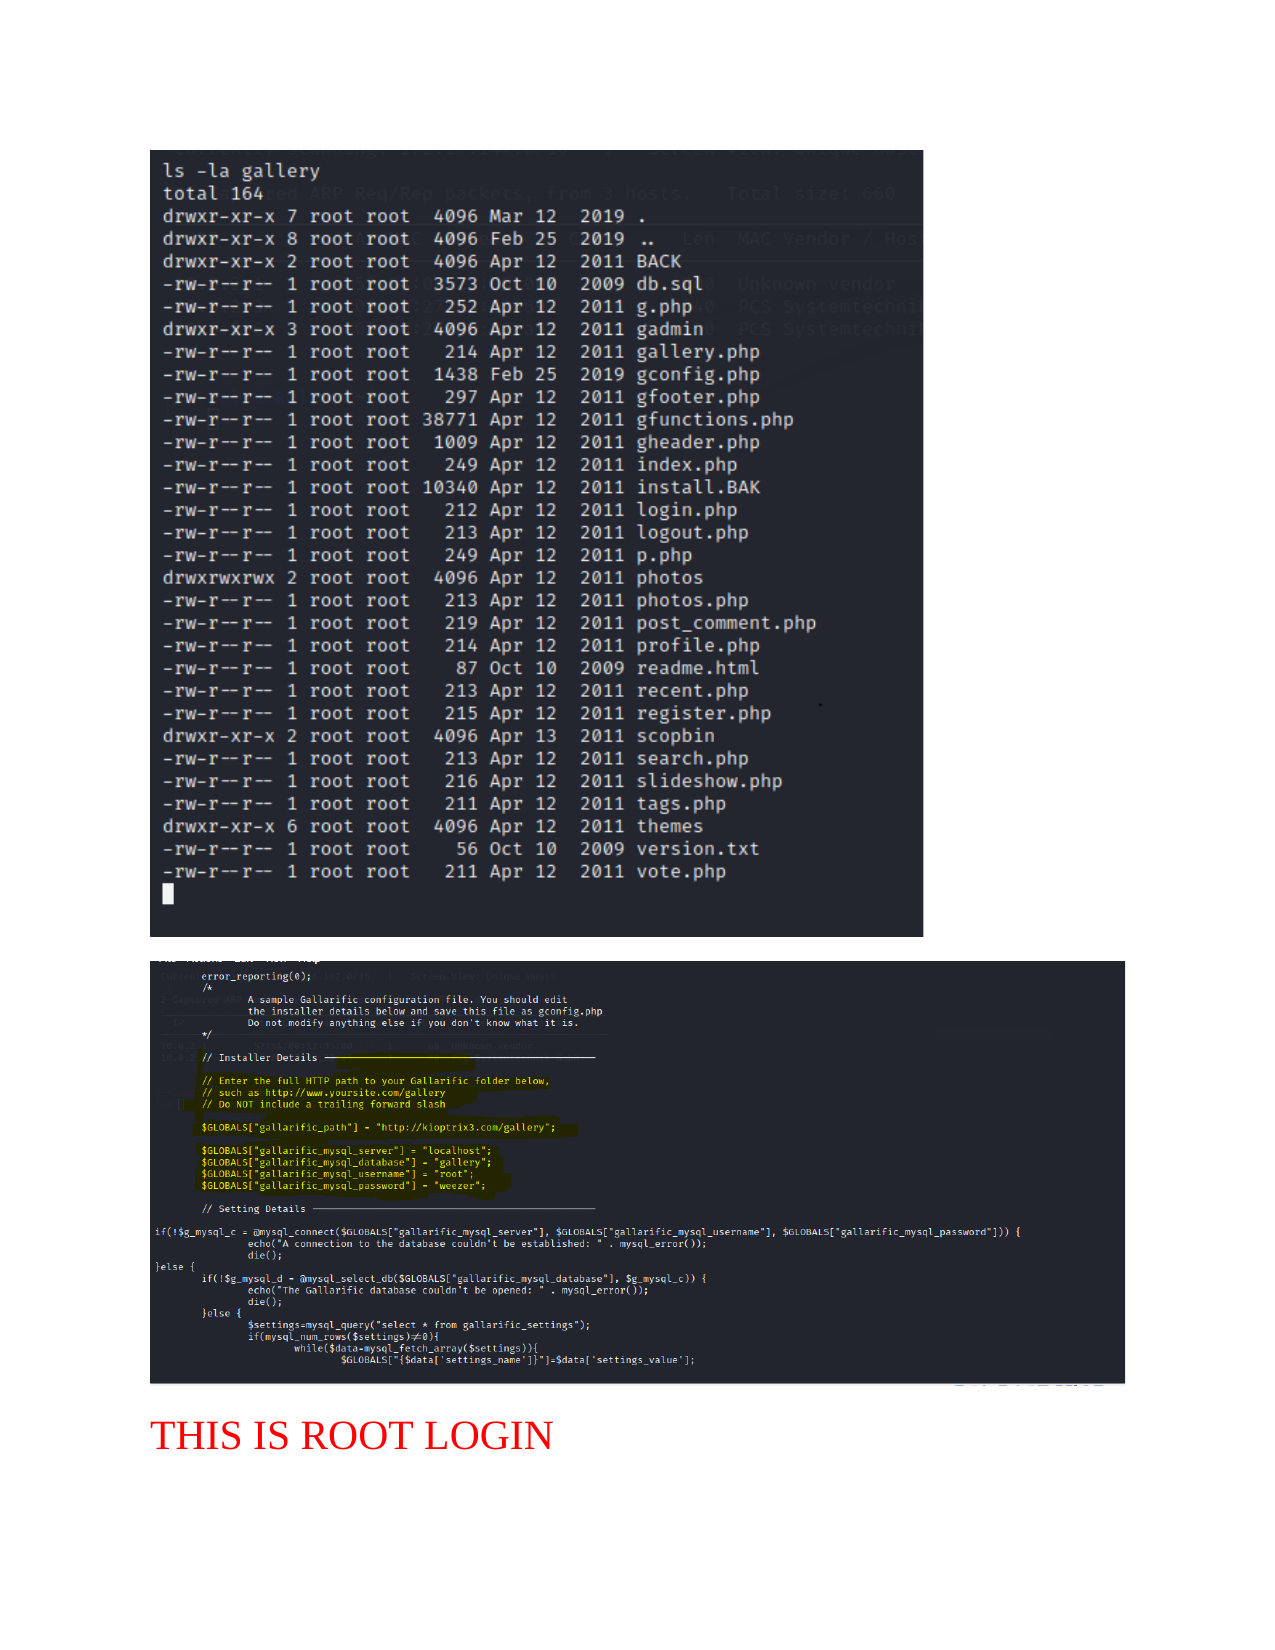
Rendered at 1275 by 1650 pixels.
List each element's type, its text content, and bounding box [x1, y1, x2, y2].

picture [150, 150, 924, 937]
picture [150, 961, 1125, 1386]
text THIS IS ROOT LOGIN [150, 1411, 1125, 1459]
